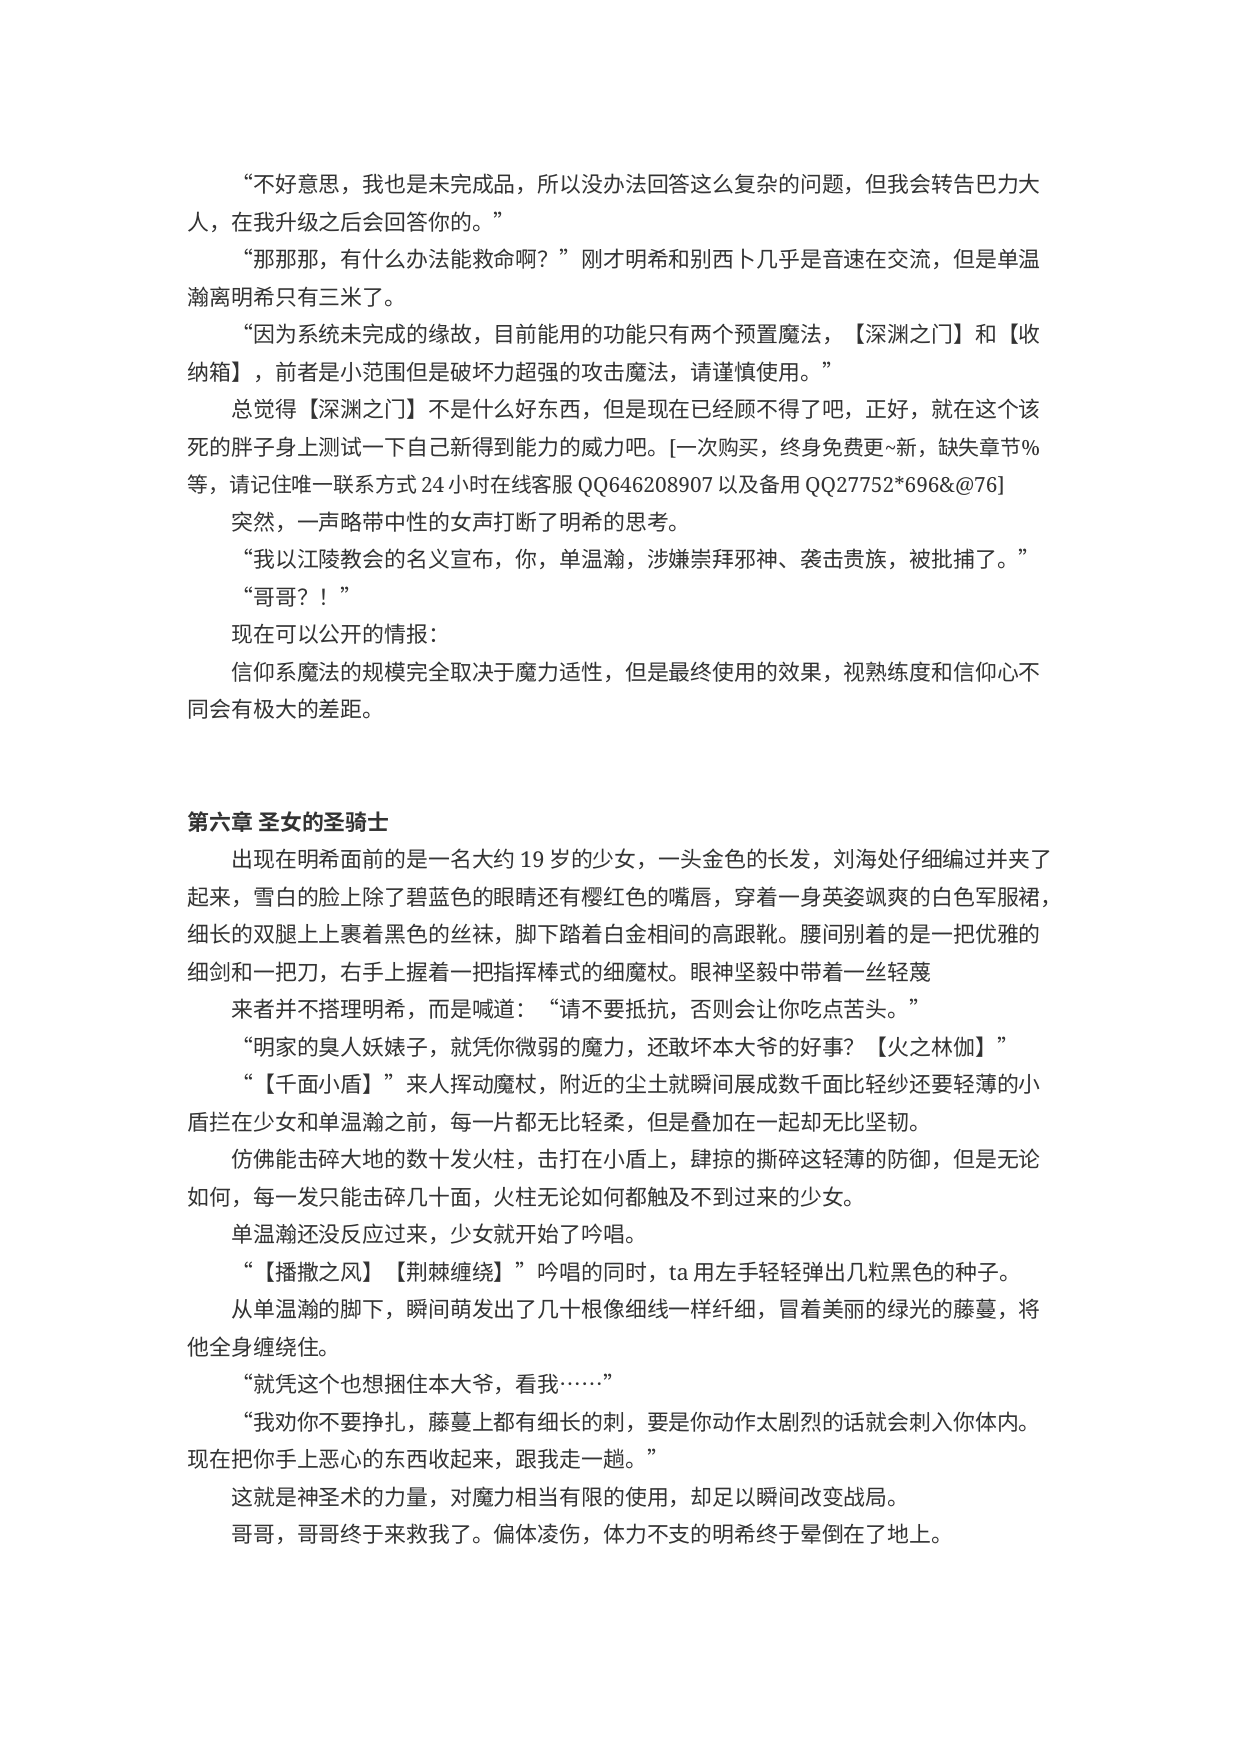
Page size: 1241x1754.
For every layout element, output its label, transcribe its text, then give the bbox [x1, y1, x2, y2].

text 现在可以公开的情报： [187, 614, 1053, 652]
text “我以江陵教会的名义宣布，你，单温瀚，涉嫌崇拜邪神、袭击贵族，被批捕了。” [187, 539, 1053, 577]
text 信仰系魔法的规模完全取决于魔力适性，但是最终使用的效果，视熟练度和信仰心不同会有极大的差距。 [187, 652, 1053, 727]
text “我劝你不要挣扎，藤蔓上都有细长的刺，要是你动作太剧烈的话就会刺入你体内。现在把你手上恶心的东西收起来，跟我走一趟。” [187, 1402, 1053, 1477]
text “因为系统未完成的缘故，目前能用的功能只有两个预置魔法，【深渊之门】和【收纳箱】，前者是小范围但是破坏力超强的攻击魔法，请谨慎使用。” [187, 314, 1053, 389]
text “就凭这个也想捆住本大爷，看我……” [187, 1364, 1053, 1402]
text 第六章 圣女的圣骑士 [187, 802, 1053, 839]
text 单温瀚还没反应过来，少女就开始了吟唱。 [187, 1214, 1053, 1252]
text “【播撒之风】【荆棘缠绕】”吟唱的同时，ta用左手轻轻弹出几粒黑色的种子。 [187, 1252, 1053, 1289]
text 从单温瀚的脚下，瞬间萌发出了几十根像细线一样纤细，冒着美丽的绿光的藤蔓，将他全身缠绕住。 [187, 1289, 1053, 1364]
text “明家的臭人妖婊子，就凭你微弱的魔力，还敢坏本大爷的好事？【火之林伽】” [187, 1027, 1053, 1064]
text “那那那，有什么办法能救命啊？”刚才明希和别西卜几乎是音速在交流，但是单温瀚离明希只有三米了。 [187, 239, 1053, 314]
text “不好意思，我也是未完成品，所以没办法回答这么复杂的问题，但我会转告巴力大人，在我升级之后会回答你的。” [187, 164, 1053, 239]
text 总觉得【深渊之门】不是什么好东西，但是现在已经顾不得了吧，正好，就在这个该死的胖子身上测试一下自己新得到能力的威力吧。[一次购买，终身免费更~新，缺失章节%等，请记住唯一联系方式24小时在线客服QQ646208907以及备用QQ27752*696&@76] [187, 389, 1053, 502]
text 这就是神圣术的力量，对魔力相当有限的使用，却足以瞬间改变战局。 [187, 1477, 1053, 1514]
text 仿佛能击碎大地的数十发火柱，击打在小盾上，肆掠的撕碎这轻薄的防御，但是无论如何，每一发只能击碎几十面，火柱无论如何都触及不到过来的少女。 [187, 1139, 1053, 1214]
text 来者并不搭理明希，而是喊道：“请不要抵抗，否则会让你吃点苦头。” [187, 989, 1053, 1027]
text 突然，一声略带中性的女声打断了明希的思考。 [187, 502, 1053, 539]
text 出现在明希面前的是一名大约19岁的少女，一头金色的长发，刘海处仔细编过并夹了起来，雪白的脸上除了碧蓝色的眼睛还有樱红色的嘴唇，穿着一身英姿飒爽的白色军服裙，细长的双腿上上裹着黑色的丝袜，脚下踏着白金相间的高跟靴。腰间别着的是一把优雅的细剑和一把刀，右手上握着一把指挥棒式的细魔杖。眼神坚毅中带着一丝轻蔑 [187, 839, 1053, 989]
text “哥哥？！” [187, 577, 1053, 614]
text 哥哥，哥哥终于来救我了。偏体凌伤，体力不支的明希终于晕倒在了地上。 [187, 1514, 1053, 1552]
text “【千面小盾】”来人挥动魔杖，附近的尘土就瞬间展成数千面比轻纱还要轻薄的小盾拦在少女和单温瀚之前，每一片都无比轻柔，但是叠加在一起却无比坚韧。 [187, 1064, 1053, 1139]
